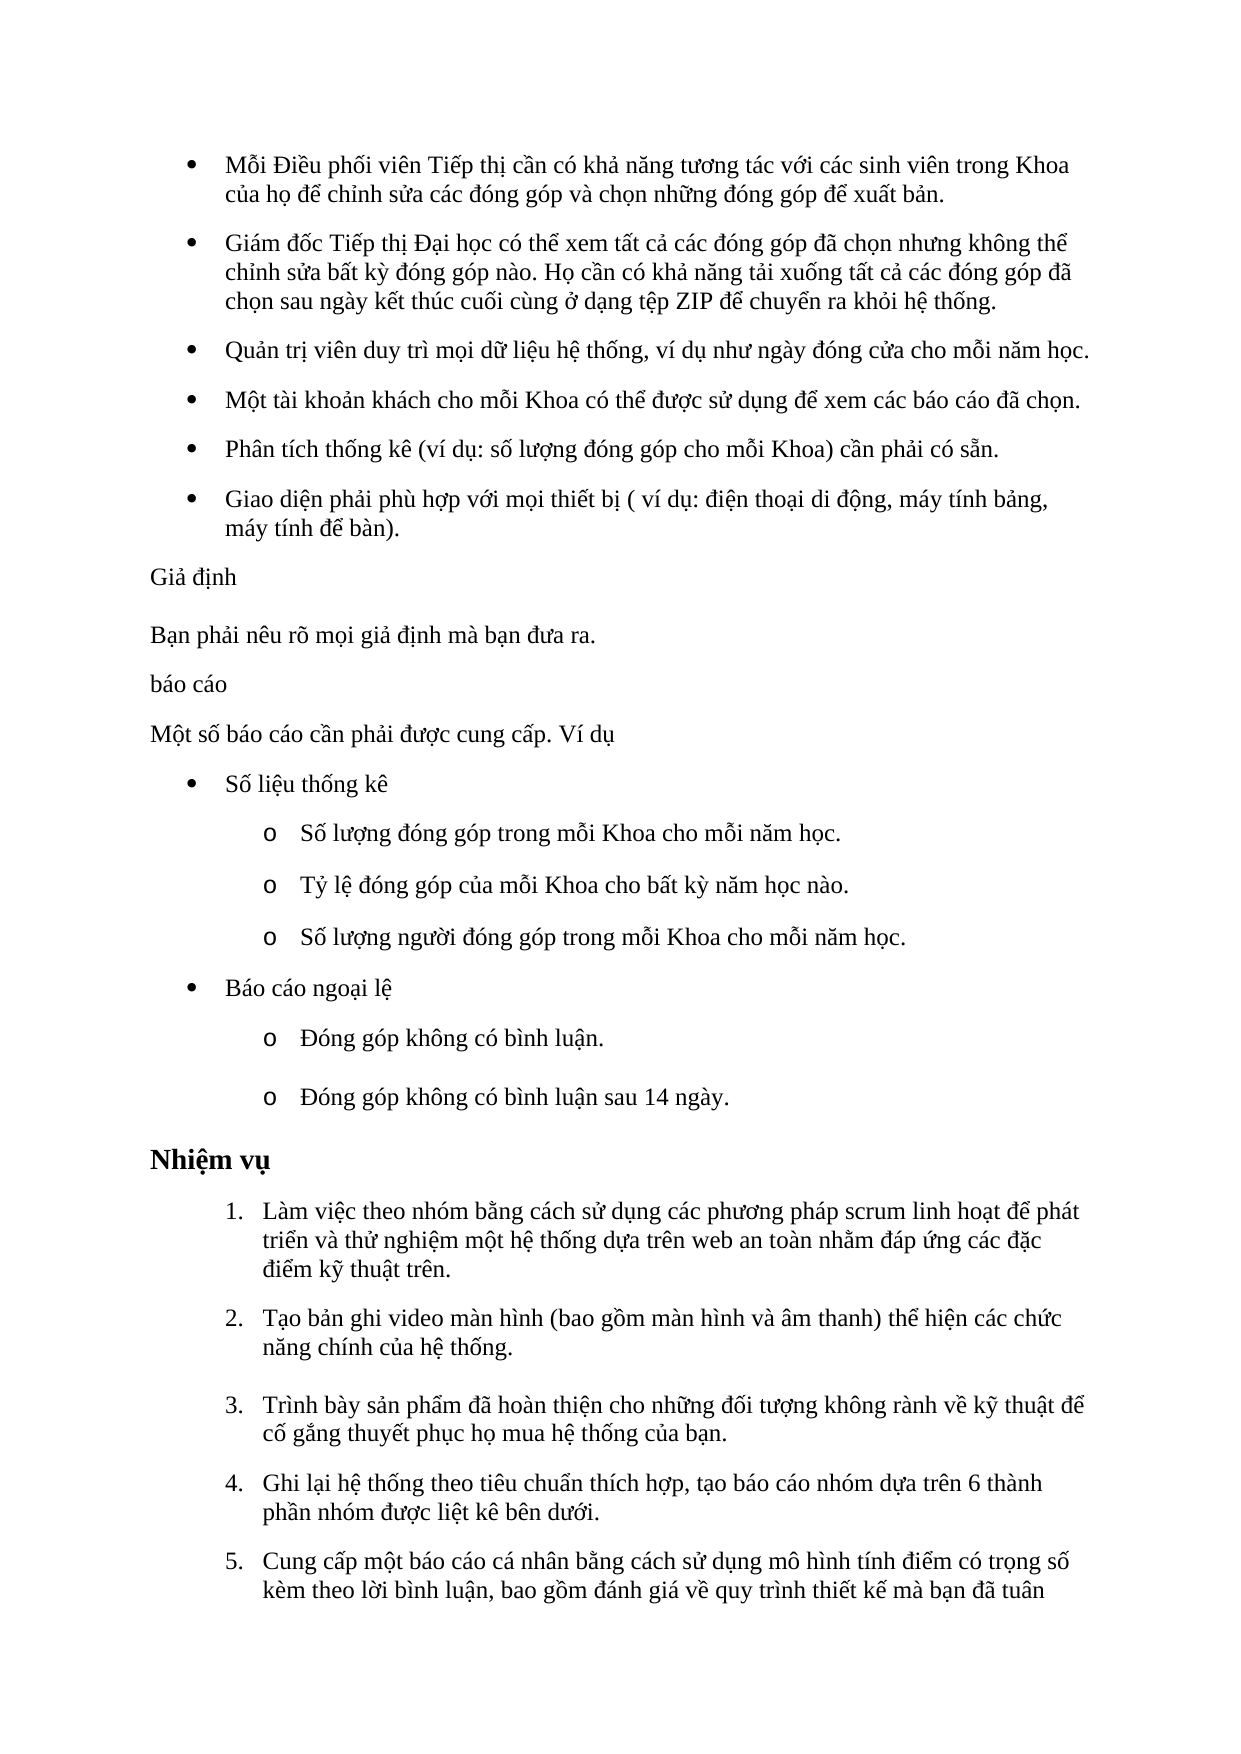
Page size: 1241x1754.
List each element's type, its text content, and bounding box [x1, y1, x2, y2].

list Đóng góp không có bình luận. [262, 1023, 1090, 1054]
list Một tài khoản khách cho mỗi Khoa có thể được sử dụng để xem các báo cáo đã chọn. [187, 385, 1090, 414]
list báo cáo [150, 669, 1090, 698]
text Giả định [150, 562, 1090, 591]
list Giám đốc Tiếp thị Đại học có thể xem tất cả các đóng góp đã chọn nhưng không thể chỉnh sửa bất kỳ đóng góp nào. Họ cần có khả năng tải xuống tất cả các đóng góp đã chọn sau ngày kết thúc cuối cùng ở dạng tệp ZIP để chuyển ra khỏi hệ thống. [187, 228, 1090, 314]
text Một số báo cáo cần phải được cung cấp. Ví dụ [150, 719, 1090, 748]
list Số lượng đóng góp trong mỗi Khoa cho mỗi năm học. [262, 818, 1090, 849]
list Số lượng người đóng góp trong mỗi Khoa cho mỗi năm học. [262, 922, 1090, 952]
list Bạn phải nêu rõ mọi giả định mà bạn đưa ra. [150, 620, 1090, 649]
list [225, 1546, 1090, 1604]
list Quản trị viên duy trì mọi dữ liệu hệ thống, ví dụ như ngày đóng cửa cho mỗi năm học. [187, 335, 1090, 364]
list Tỷ lệ đóng góp của mỗi Khoa cho bất kỳ năm học nào. [262, 870, 1090, 901]
list Ghi lại hệ thống theo tiêu chuẩn thích hợp, tạo báo cáo nhóm dựa trên 6 thành phần nhóm được liệt kê bên dưới. [225, 1468, 1090, 1526]
list Làm việc theo nhóm bằng cách sử dụng các phương pháp scrum linh hoạt để phát triển và thử nghiệm một hệ thống dựa trên web an toàn nhằm đáp ứng các đặc điểm kỹ thuật trên. [225, 1196, 1090, 1283]
list Trình bày sản phẩm đã hoàn thiện cho những đối tượng không rành về kỹ thuật để cố gắng thuyết phục họ mua hệ thống của bạn. [225, 1390, 1090, 1447]
list Đóng góp không có bình luận sau 14 ngày. [262, 1082, 1090, 1113]
list Số liệu thống kê [187, 769, 1090, 797]
list Mỗi Điều phối viên Tiếp thị cần có khả năng tương tác với các sinh viên trong Khoa của họ để chỉnh sửa các đóng góp và chọn những đóng góp để xuất bản. [187, 150, 1090, 207]
list Phân tích thống kê (ví dụ: số lượng đóng góp cho mỗi Khoa) cần phải có sẵn. [187, 434, 1090, 463]
list Tạo bản ghi video màn hình (bao gồm màn hình và âm thanh) thể hiện các chức năng chính của hệ thống. [225, 1303, 1090, 1390]
list Báo cáo ngoại lệ [187, 973, 1090, 1002]
list Giao diện phải phù hợp với mọi thiết bị ( ví dụ: điện thoại di động, máy tính bảng, máy tính để bàn). [187, 484, 1090, 542]
text Nhiệm vụ [150, 1142, 1090, 1176]
